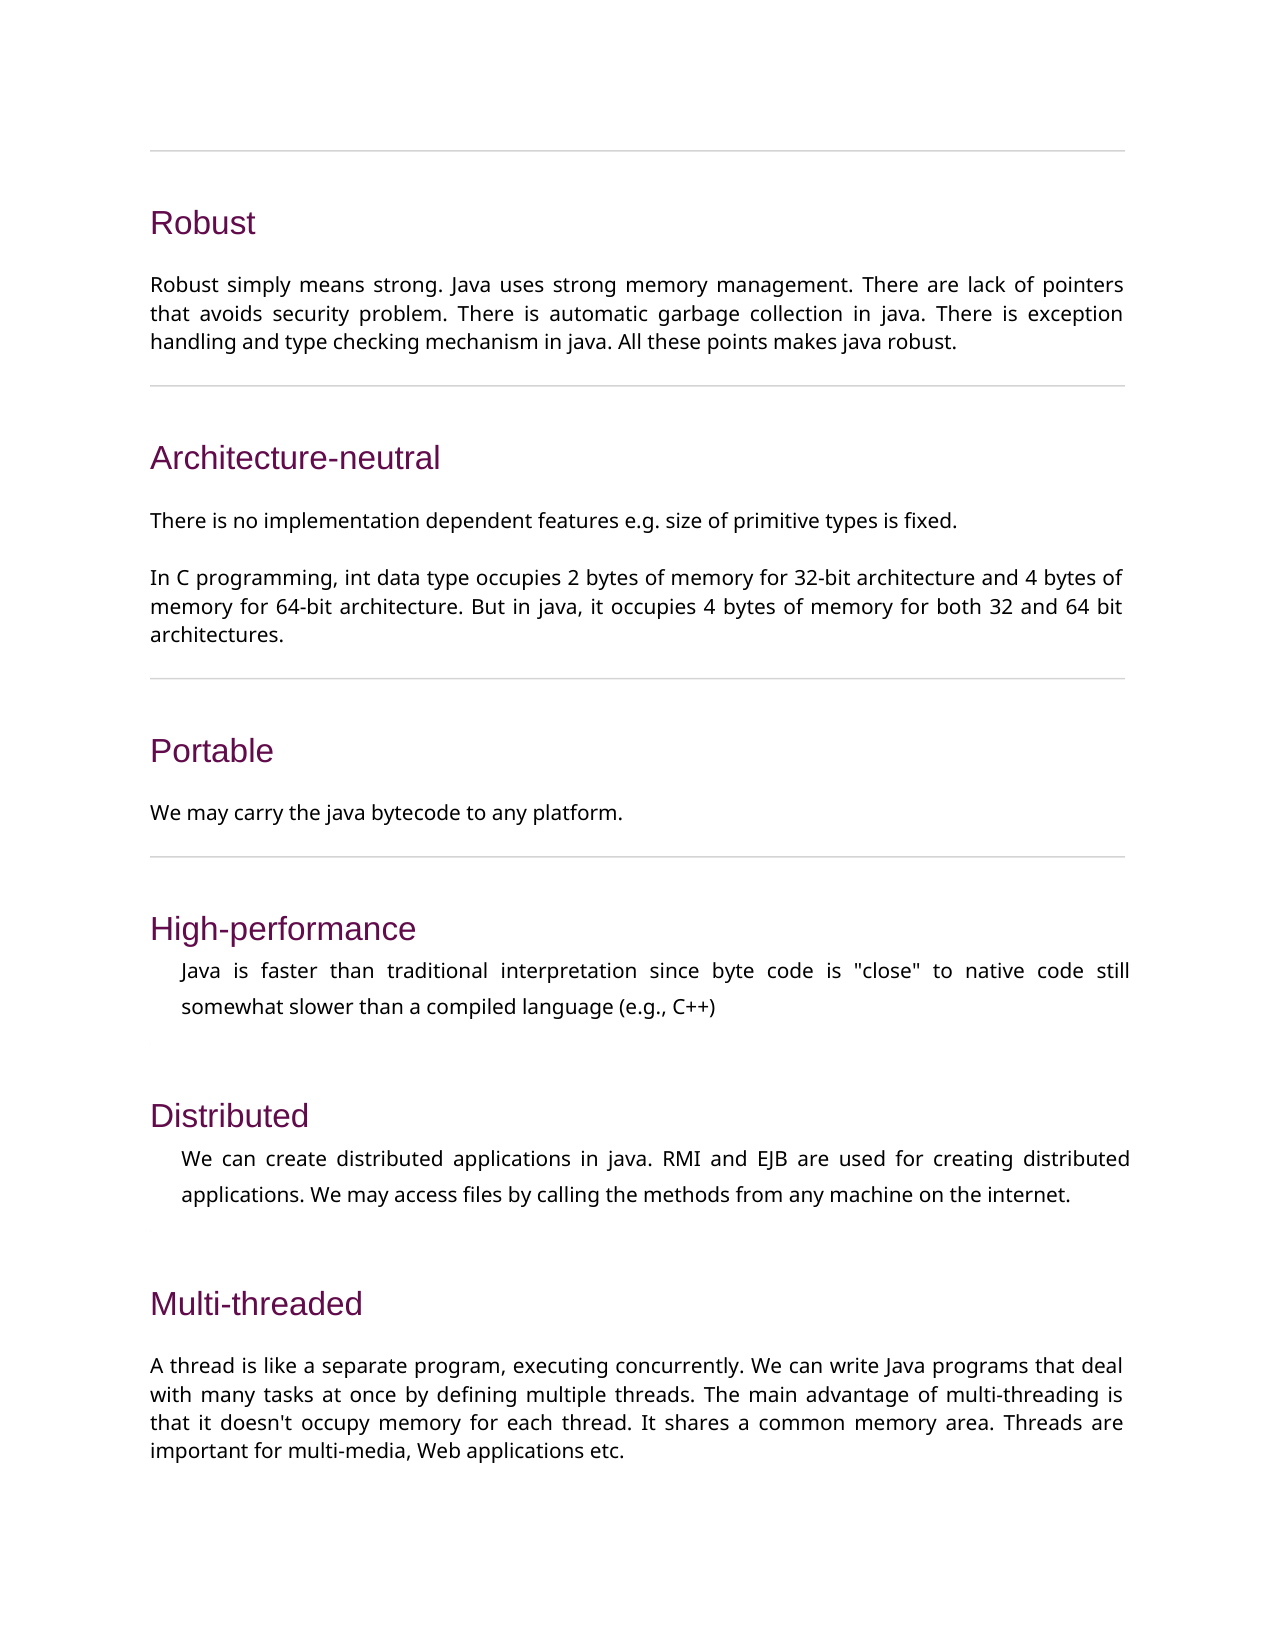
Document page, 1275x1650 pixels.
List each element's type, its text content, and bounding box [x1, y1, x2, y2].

text In C programming, int data type occupies 2 bytes of memory for 32-bit architecture and 4 bytes of memory for 64-bit architecture. But in java, it occupies 4 bytes of memory for both 32 and 64 bit architectures. [150, 563, 1125, 649]
subtitle Multi-threaded [150, 1284, 1125, 1322]
text There is no implementation dependent features e.g. size of primitive types is fixed. [150, 506, 1125, 534]
table_header We can create distributed applications in java. RMI and EJB are used for creating distributed applications. We may access files by calling the methods from any machine on the internet. [149, 1135, 1133, 1231]
text A thread is like a separate program, executing concurrently. We can write Java programs that deal with many tasks at once by defining multiple threads. The main advantage of multi-threading is that it doesn't occupy memory for each thread. It shares a common memory area. Threads are important for multi-media, Web applications etc. [150, 1351, 1125, 1465]
text Robust simply means strong. Java uses strong memory management. There are lack of pointers that avoids security problem. There is automatic garbage collection in java. There is exception handling and type checking mechanism in java. All these points makes java robust. [150, 271, 1125, 356]
text We may carry the java bytecode to any platform. [150, 798, 1125, 827]
table_header Java is faster than traditional interpretation since byte code is "close" to native code still somewhat slower than a compiled language (e.g., C++) [149, 948, 1133, 1043]
subtitle Portable [150, 731, 1125, 769]
subtitle Distributed [150, 1096, 1125, 1135]
subtitle High-performance [150, 909, 1125, 947]
subtitle Architecture-neutral [150, 438, 1125, 477]
subtitle Robust [150, 203, 1125, 241]
